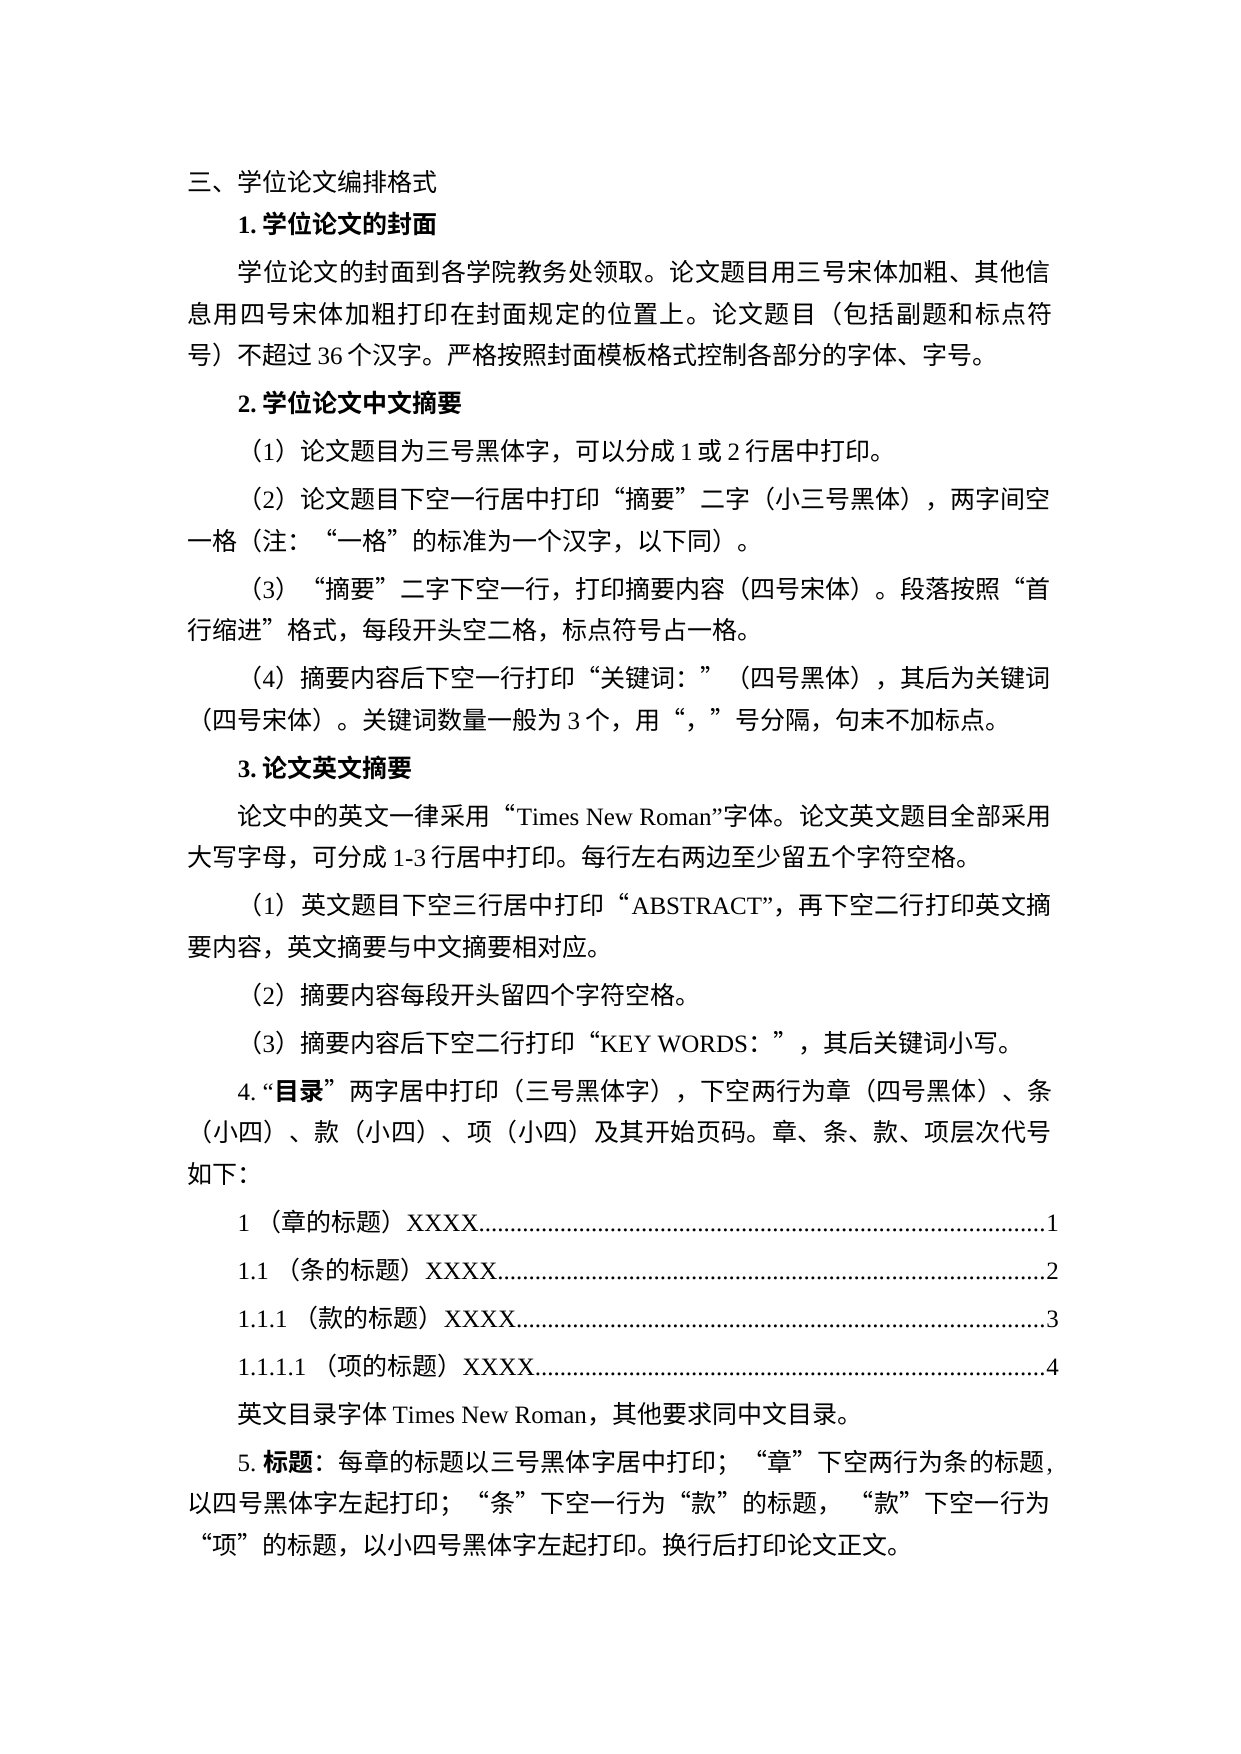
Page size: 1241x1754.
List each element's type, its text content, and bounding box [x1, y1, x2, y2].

text （2）摘要内容每段开头留四个字符空格。 [187, 975, 1053, 1012]
text 3. 论文英文摘要 [187, 748, 1053, 784]
text 1.1 （条的标题）XXXX 2 [187, 1250, 1053, 1287]
text 4. “目录”两字居中打印（三号黑体字），下空两行为章（四号黑体）、条（小四）、款（小四）、项（小四）及其开始页码。章、条、款、项层次代号如下： [187, 1071, 1053, 1191]
text （1）英文题目下空三行居中打印“ABSTRACT”，再下空二行打印英文摘要内容，英文摘要与中文摘要相对应。 [187, 886, 1053, 964]
text .1 （项的标题）XXXX 4 [187, 1346, 1053, 1382]
text （3）“摘要”二字下空一行，打印摘要内容（四号宋体）。段落按照“首行缩进”格式，每段开头空二格，标点符号占一格。 [187, 569, 1053, 647]
text （2）论文题目下空一行居中打印“摘要”二字（小三号黑体），两字间空一格（注：“一格”的标准为一个汉字，以下同）。 [187, 479, 1053, 557]
text 学位论文的封面到各学院教务处领取。论文题目用三号宋体加粗、其他信息用四号宋体加粗打印在封面规定的位置上。论文题目（包括副题和标点符号）不超过36个汉字。严格按照封面模板格式控制各部分的字体、字号。 [187, 252, 1053, 372]
text 1. 学位论文的封面 [187, 204, 1053, 241]
text 三、学位论文编排格式 [187, 162, 1053, 198]
text （4）摘要内容后下空一行打印“关键词：”（四号黑体），其后为关键词（四号宋体）。关键词数量一般为3个，用“，”号分隔，句末不加标点。 [187, 659, 1053, 737]
text 5. 标题：每章的标题以三号黑体字居中打印；“章”下空两行为条的标题,以四号黑体字左起打印；“条”下空一行为“款”的标题， “款”下空一行为“项”的标题，以小四号黑体字左起打印。换行后打印论文正文。 [187, 1442, 1053, 1562]
text （款的标题）XXXX 3 [187, 1298, 1053, 1334]
text 论文中的英文一律采用“Times New Roman”字体。论文英文题目全部采用大写字母，可分成1-3行居中打印。每行左右两边至少留五个字符空格。 [187, 796, 1053, 874]
text 英文目录字体Times New Roman，其他要求同中文目录。 [187, 1394, 1053, 1430]
text （3）摘要内容后下空二行打印“KEY WORDS：”，其后关键词小写。 [187, 1023, 1053, 1059]
text 1 （章的标题）XXXX 1 [187, 1202, 1053, 1239]
text （1）论文题目为三号黑体字，可以分成1或2行居中打印。 [187, 432, 1053, 468]
text 2. 学位论文中文摘要 [187, 384, 1053, 420]
